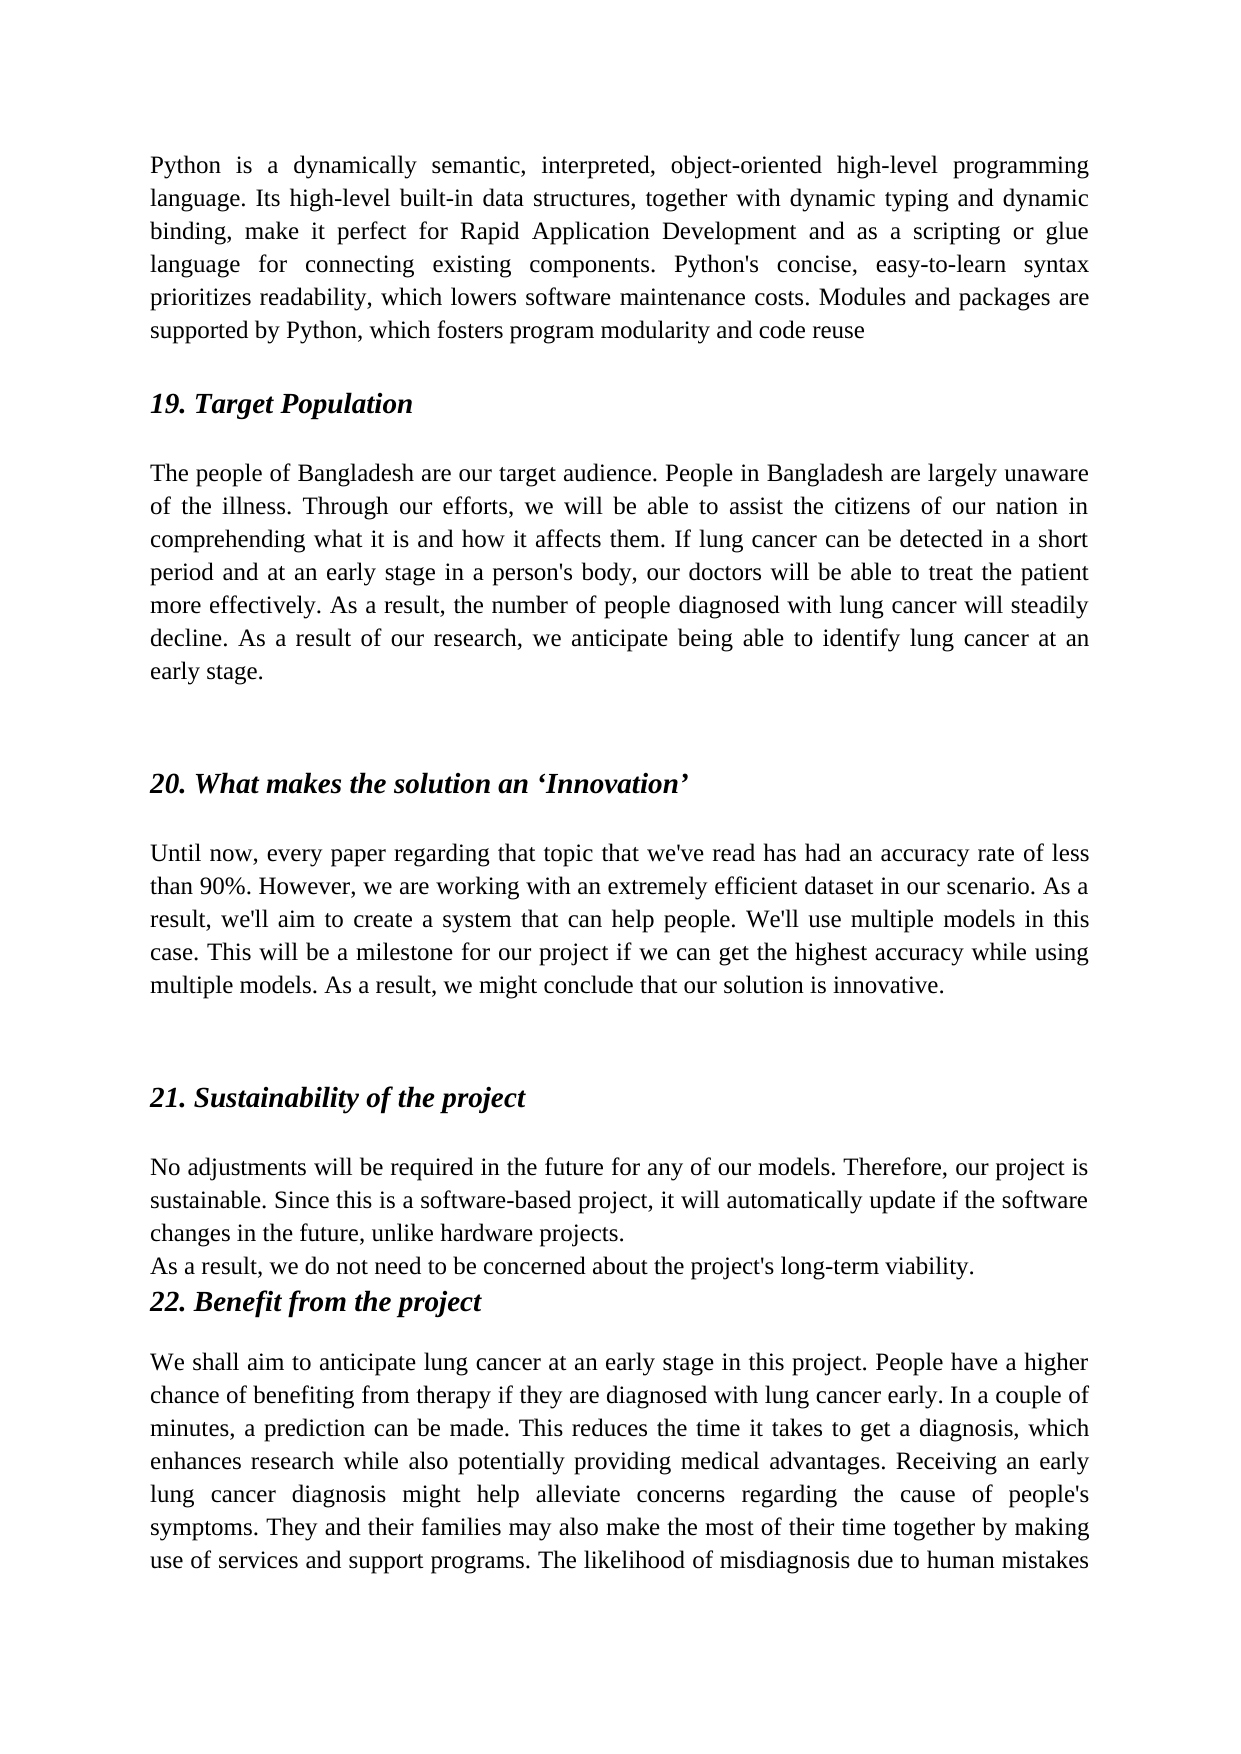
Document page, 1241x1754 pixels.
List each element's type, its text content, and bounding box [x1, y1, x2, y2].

text 20. What makes the solution an ‘Innovation’ [150, 766, 1090, 800]
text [150, 1347, 1090, 1574]
text No adjustments will be required in the future for any of our models. Therefore, our project is sustainable. Since this is a software-based project, it will automatically update if the software changes in the future, unlike hardware projects. [150, 1152, 1090, 1247]
text 21. Sustainability of the project [150, 1080, 1090, 1114]
text Python is a dynamically semantic, interpreted, object-oriented high-level programming language. Its high-level built-in data structures, together with dynamic typing and dynamic binding, make it perfect for Rapid Application Development and as a scripting or glue language for connecting existing components. Python's concise, easy-to-learn syntax prioritizes readability, which lowers software maintenance costs. Modules and packages are supported by Python, which fosters program modularity and code reuse [150, 150, 1090, 344]
text As a result, we do not need to be concerned about the project's long-term viability. [150, 1251, 1090, 1279]
text The people of Bangladesh are our target audience. People in Bangladesh are largely unaware of the illness. Through our efforts, we will be able to assist the citizens of our nation in comprehending what it is and how it affects them. If lung cancer can be detected in a short period and at an early stage in a person's body, our doctors will be able to treat the patient more effectively. As a result, the number of people diagnosed with lung cancer will steadily decline. As a result of our research, we anticipate being able to identify lung cancer at an early stage. [150, 458, 1090, 685]
text Until now, every paper regarding that topic that we've read has had an accuracy rate of less than 90%. However, we are working with an extremely efficient dataset in our scenario. As a result, we'll aim to create a system that can help people. We'll use multiple models in this case. This will be a milestone for our project if we can get the highest accuracy while using multiple models. As a result, we might conclude that our solution is innovative. [150, 838, 1090, 999]
text 22. Benefit from the project [150, 1284, 1090, 1317]
text 19. Target Population [150, 387, 1090, 420]
